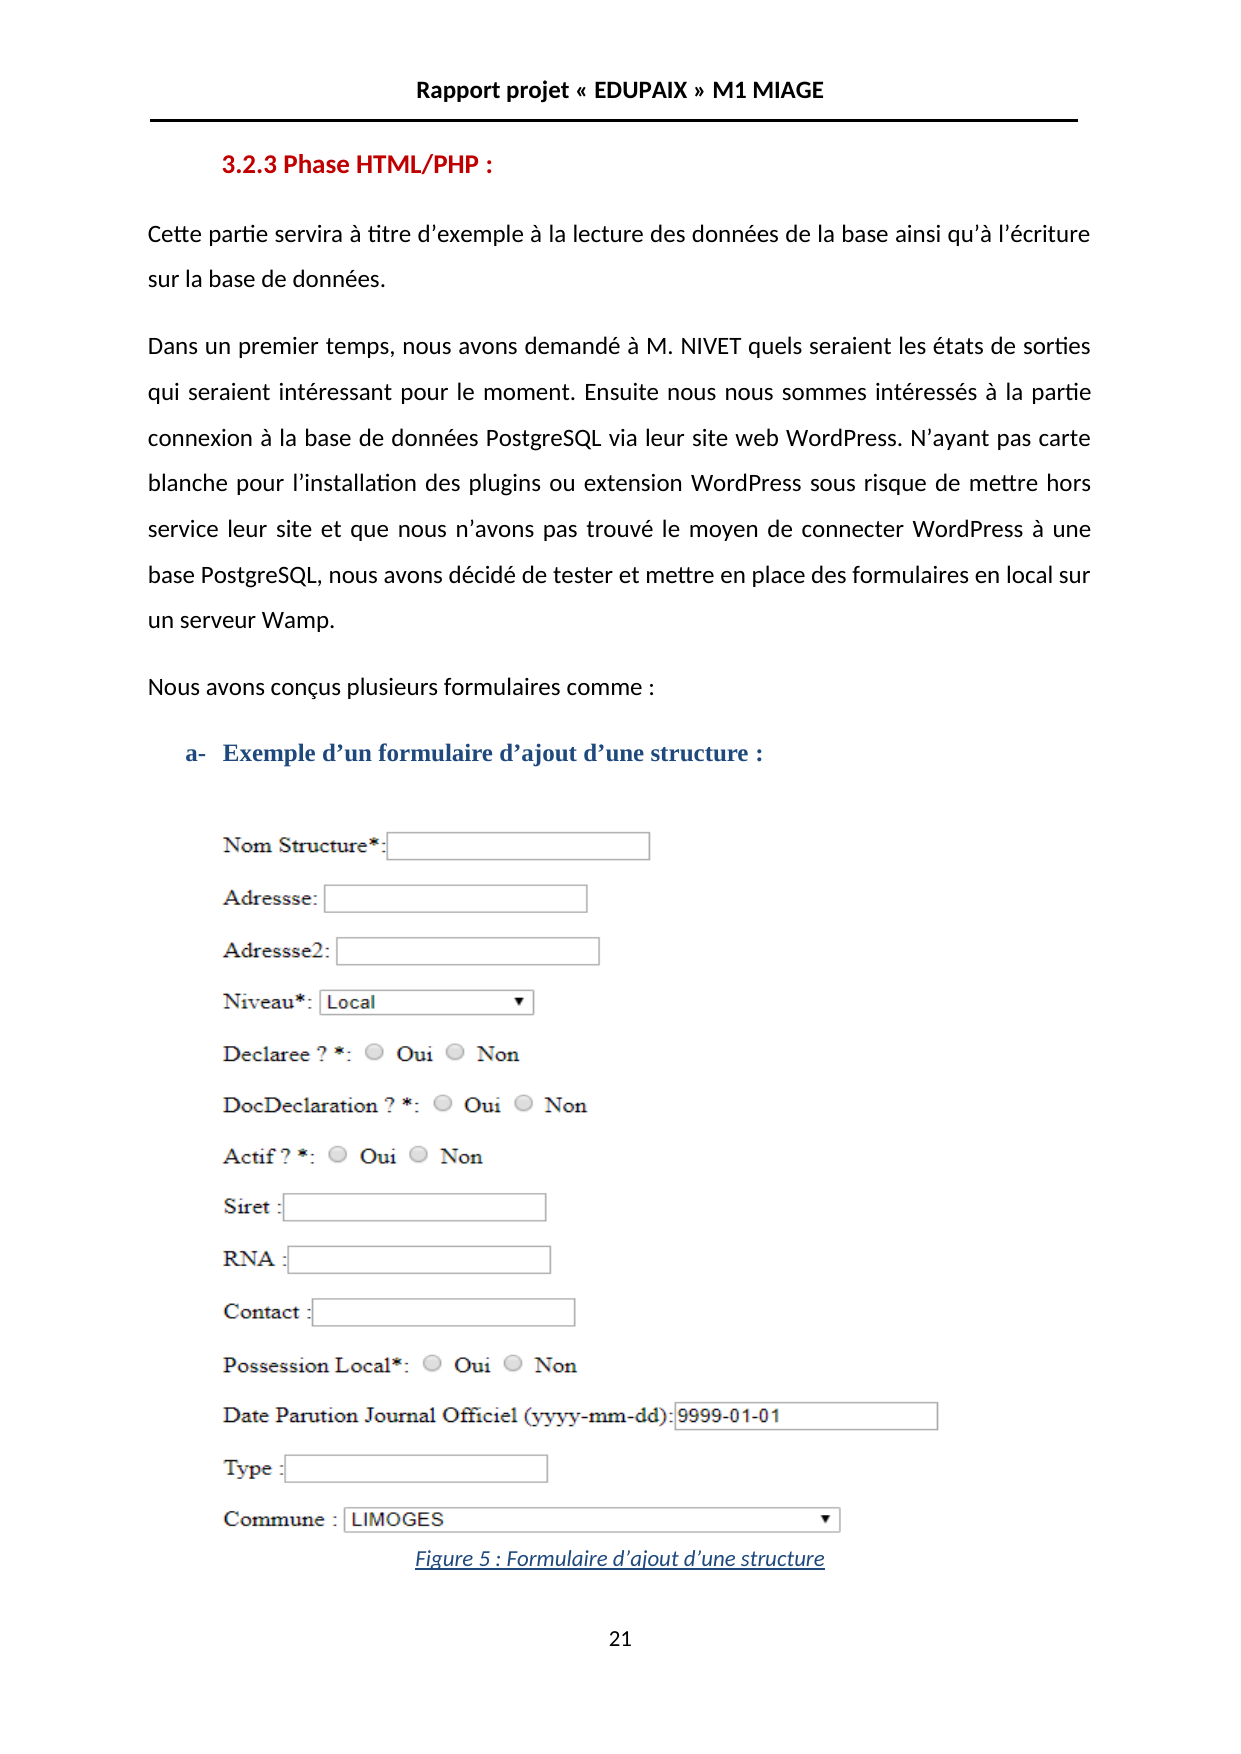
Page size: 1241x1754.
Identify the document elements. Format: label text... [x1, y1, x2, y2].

text Cette partie servira à titre d’exemple à la lecture des données de la base ainsi qu’à l’écriture sur la base de données. [148, 218, 1093, 294]
text Nous avons conçus plusieurs formulaires comme : [148, 671, 1093, 702]
text Dans un premier temps, nous avons demandé à M. NIVET quels seraient les états de sorties qui seraient intéressant pour le moment. Ensuite nous nous sommes intéressés à la partie connexion à la base de données PostgreSQL via leur site web WordPress. N’ayant pas carte blanche pour l’installation des plugins ou extension WordPress sous risque de mettre hors service leur site et que nous n’avons pas trouvé le moyen de connecter WordPress à une base PostgreSQL, nous avons décidé de tester et mettre en place des formulaires en local sur un serveur Wamp. [148, 330, 1093, 635]
list Exemple d’un formulaire d’ajout d’une structure : [185, 738, 1093, 766]
text 3.2.3 Phase HTML/PHP : [148, 148, 1093, 181]
picture [216, 816, 1001, 1545]
